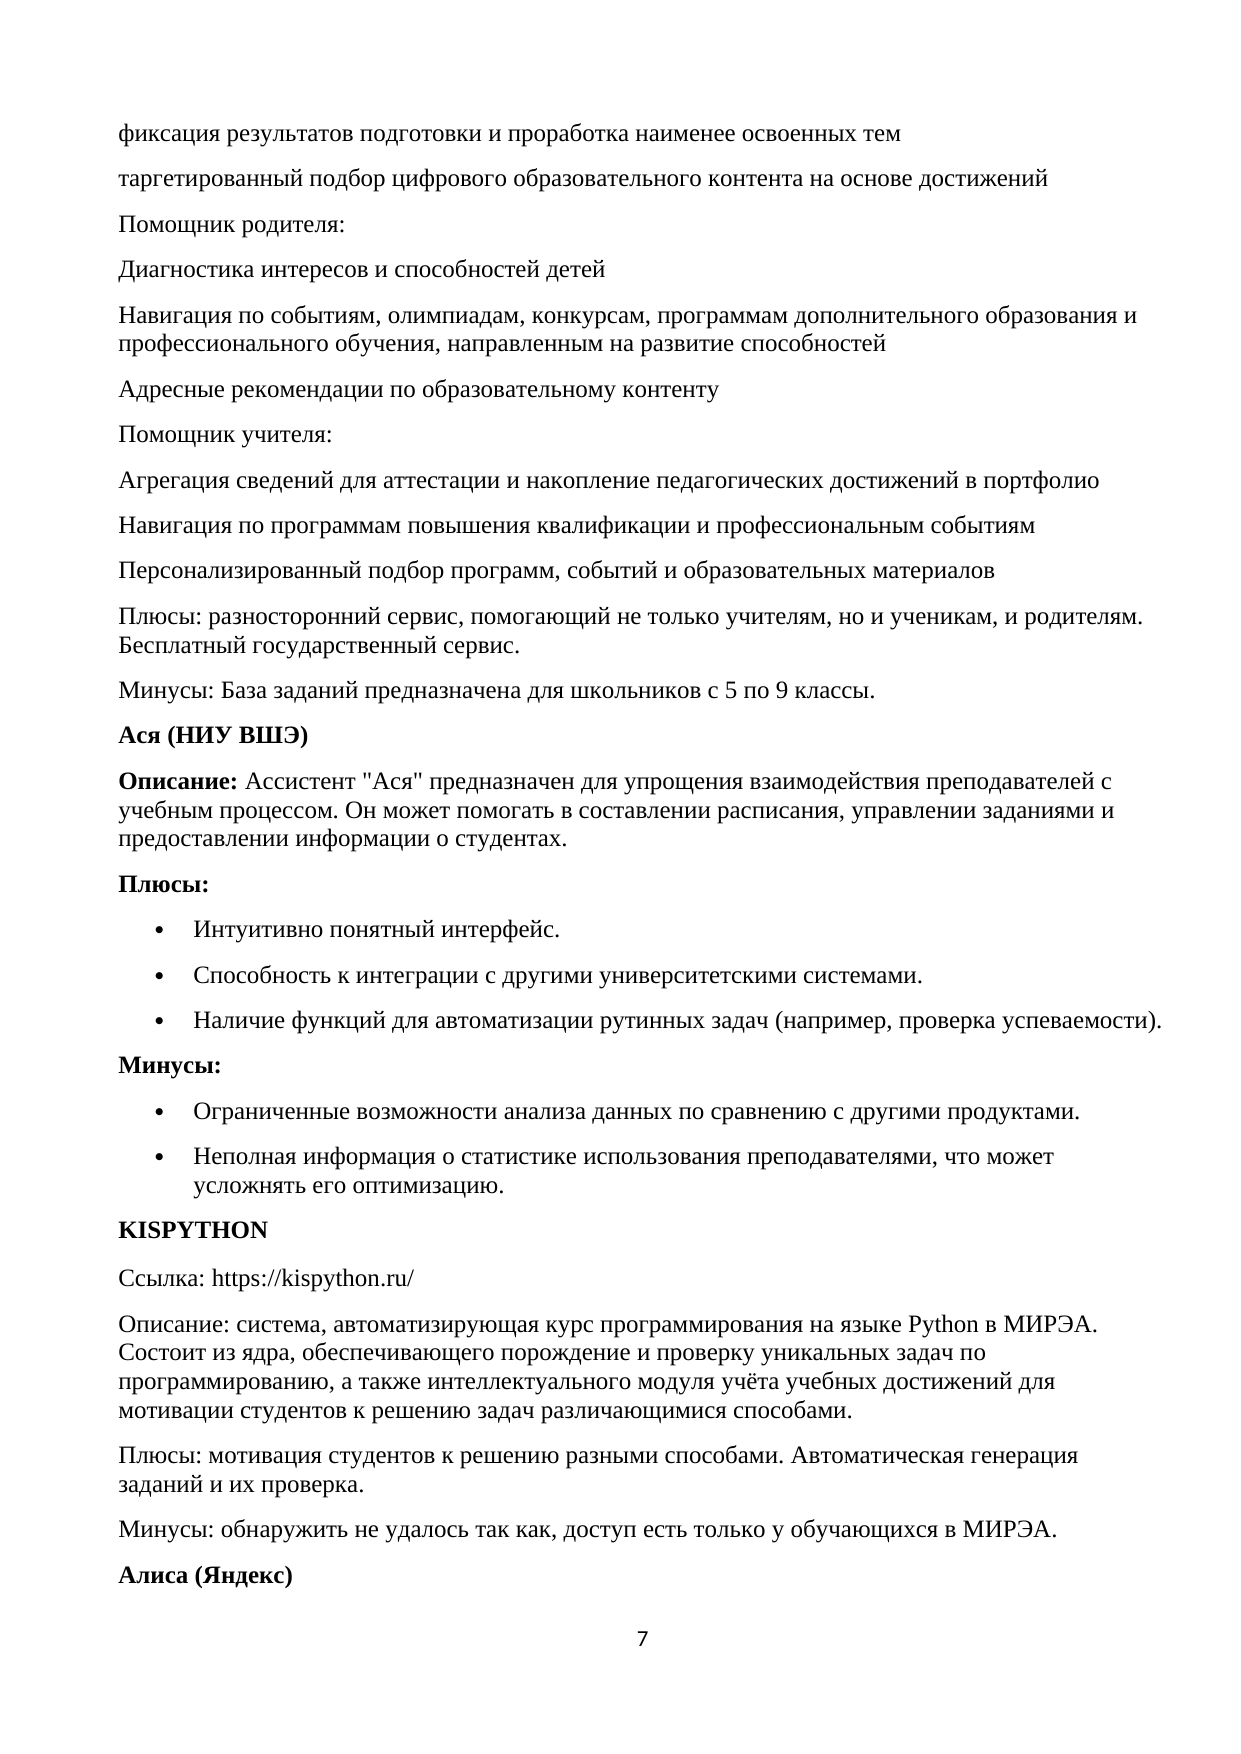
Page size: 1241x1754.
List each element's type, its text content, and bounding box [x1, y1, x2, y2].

list Интуитивно понятный интерфейс. [156, 914, 1167, 943]
text Помощник родителя: [118, 209, 1167, 238]
text Ася (НИУ ВШЭ) [118, 721, 1167, 749]
list Наличие функций для автоматизации рутинных задач (например, проверка успеваемости). [156, 1005, 1167, 1034]
text Плюсы: [118, 869, 1167, 898]
text Агрегация сведений для аттестации и накопление педагогических достижений в портфолио [118, 465, 1167, 493]
text Навигация по программам повышения квалификации и профессиональным событиям [118, 510, 1167, 539]
text Описание: система, автоматизирующая курс программирования на языке Python в МИРЭА. Состоит из ядра, обеспечивающего порождение и проверку уникальных задач по программированию, а также интеллектуального модуля учёта учебных достижений для мотивации студентов к решению задач различающимися способами. [118, 1309, 1167, 1424]
text Описание: Ассистент "Ася" предназначен для упрощения взаимодействия преподавателей с учебным процессом. Он может помогать в составлении расписания, управлении заданиями и предоставлении информации о студентах. [118, 766, 1167, 852]
text Помощник учителя: [118, 419, 1167, 448]
text Плюсы: разносторонний сервис, помогающий не только учителям, но и ученикам, и родителям. Бесплатный государственный сервис. [118, 601, 1167, 658]
text Плюсы: мотивация студентов к решению разными способами. Автоматическая генерация заданий и их проверка. [118, 1440, 1167, 1498]
list Ограниченные возможности анализа данных по сравнению с другими продуктами. [156, 1096, 1167, 1125]
text Персонализированный подбор программ, событий и образовательных материалов [118, 556, 1167, 584]
text Минусы: обнаружить не удалось так как, доступ есть только у обучающихся в МИРЭА. [118, 1514, 1167, 1543]
text фиксация результатов подготовки и проработка наименее освоенных тем [118, 118, 1167, 147]
text Навигация по событиям, олимпиадам, конкурсам, программам дополнительного образования и профессионального обучения, направленным на развитие способностей [118, 300, 1167, 357]
text таргетированный подбор цифрового образовательного контента на основе достижений [118, 163, 1167, 192]
list Способность к интеграции с другими университетскими системами. [156, 960, 1167, 988]
text Ссылка: https://kispython.ru/ [118, 1263, 1167, 1292]
list Неполная информация о статистике использования преподавателями, что может усложнять его оптимизацию. [156, 1141, 1167, 1199]
text Диагностика интересов и способностей детей [118, 254, 1167, 283]
text Минусы: [118, 1051, 1167, 1079]
text Минусы: База заданий предназначена для школьников с 5 по 9 классы. [118, 675, 1167, 704]
text Алиса (Яндекс) [118, 1560, 1167, 1589]
text KISPYTHON [118, 1216, 1167, 1244]
text Адресные рекомендации по образовательному контенту [118, 374, 1167, 403]
